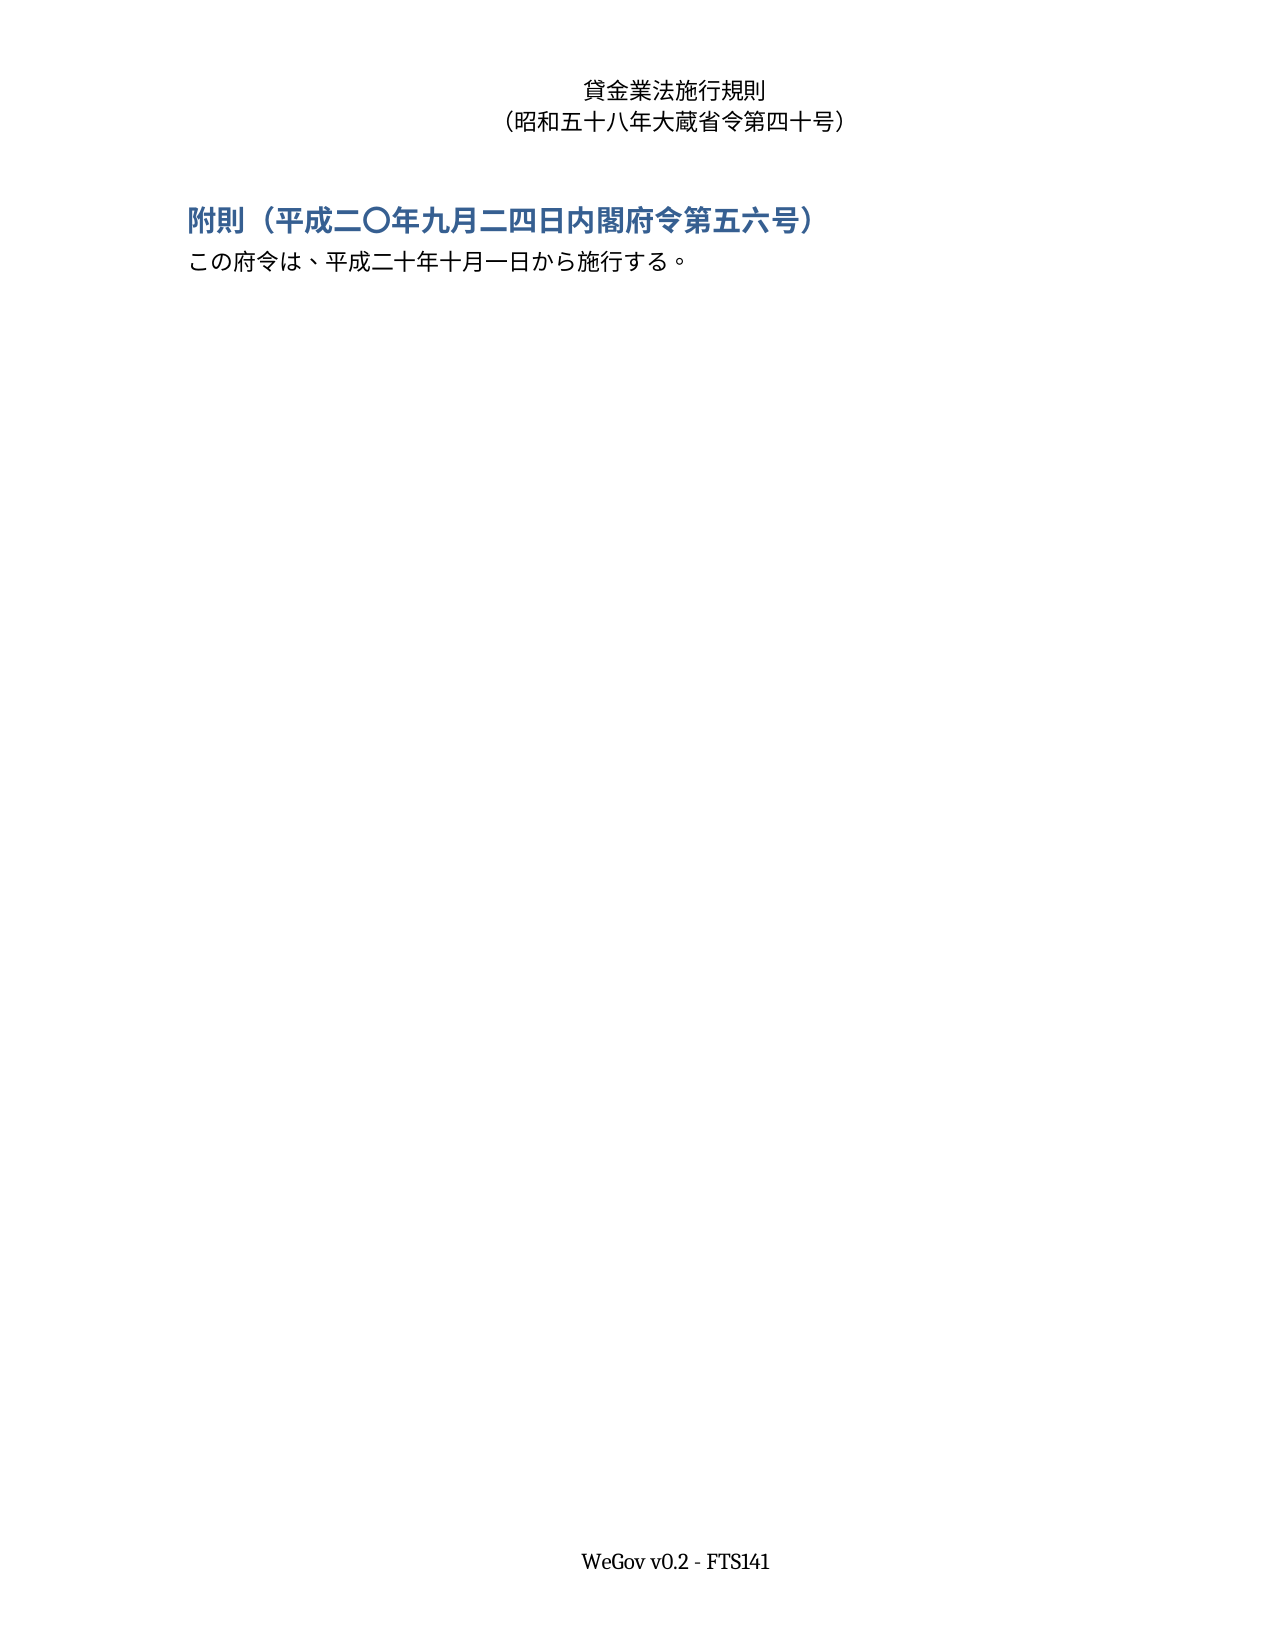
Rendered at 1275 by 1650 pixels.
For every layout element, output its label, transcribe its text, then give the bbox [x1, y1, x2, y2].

text この府令は、平成二十年十月一日から施行する。 [187, 246, 1087, 277]
subtitle 附則（平成二〇年九月二四日内閣府令第五六号） [187, 200, 1087, 240]
